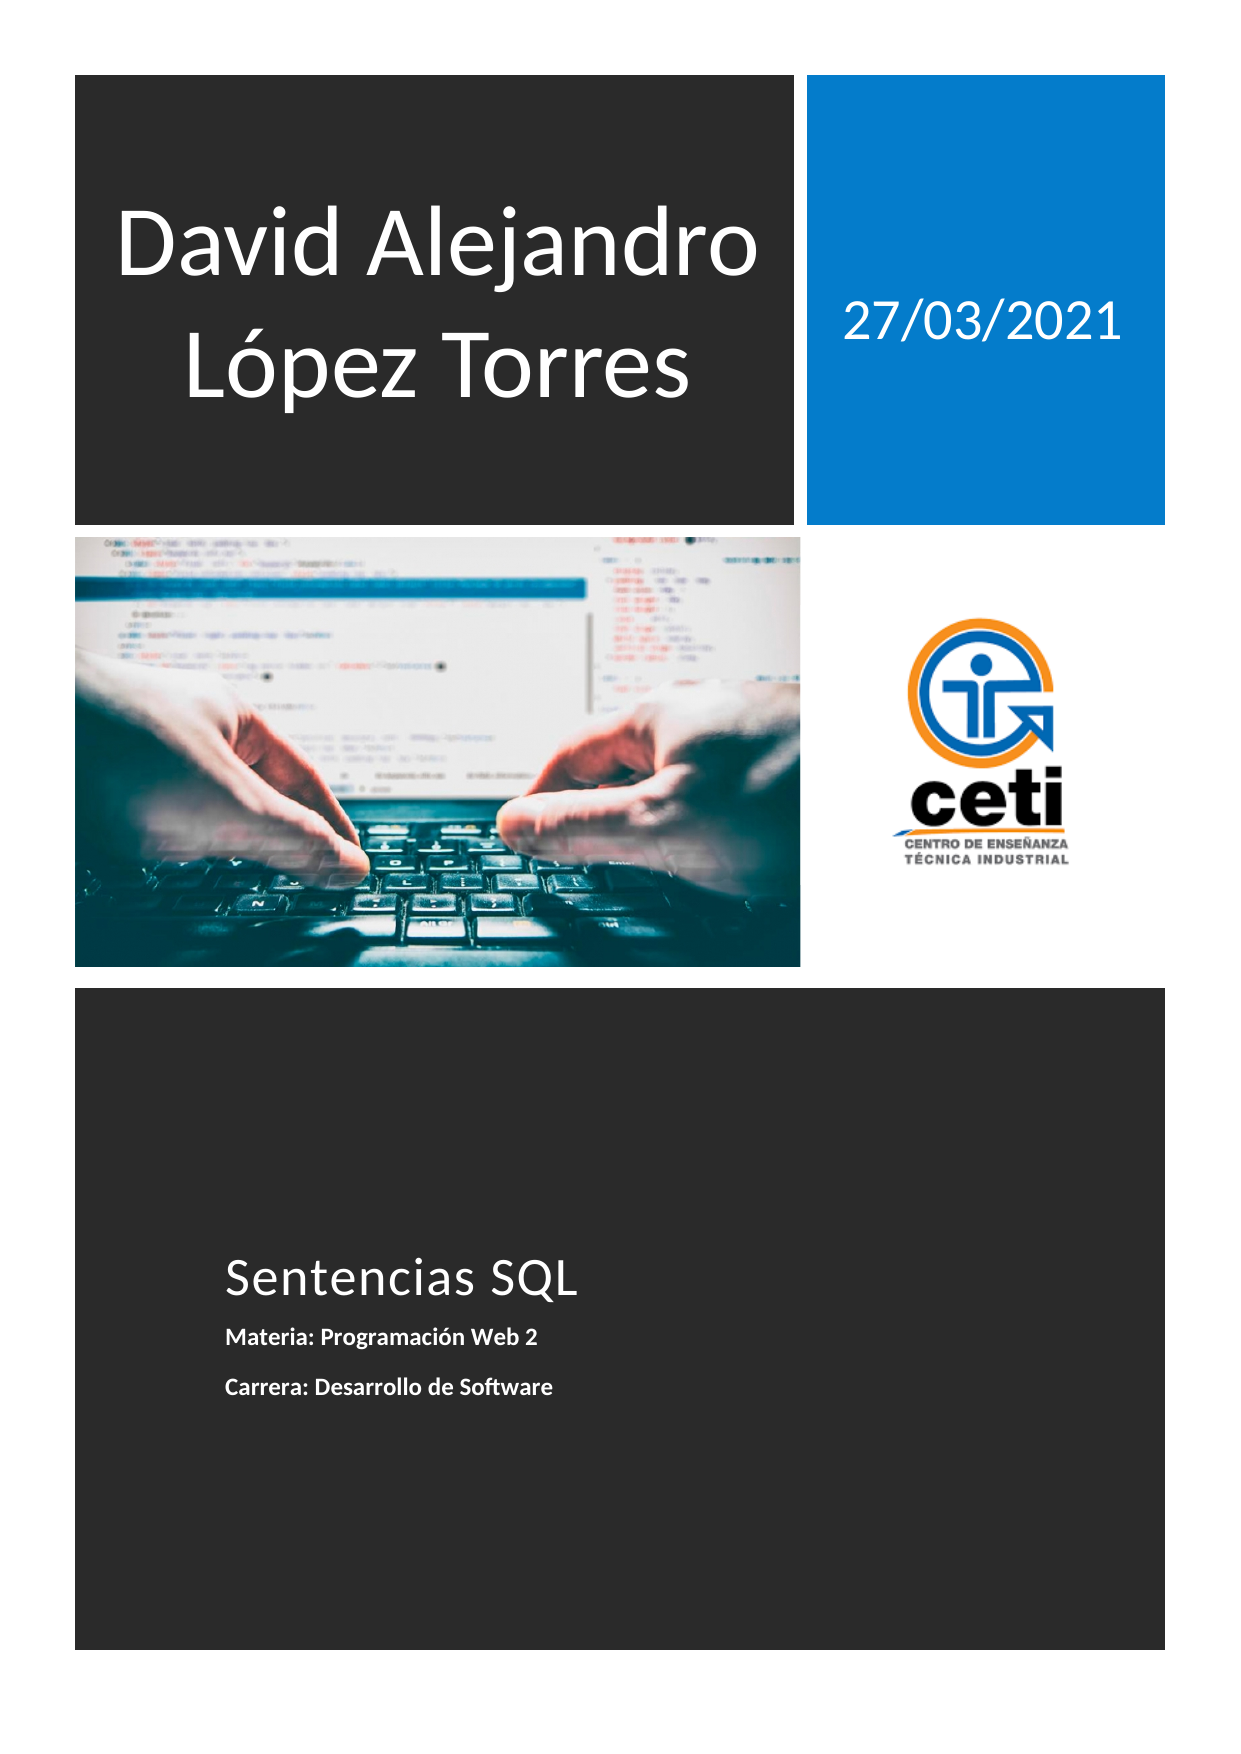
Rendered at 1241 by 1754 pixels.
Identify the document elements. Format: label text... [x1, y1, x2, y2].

table_header [75, 967, 794, 975]
picture [75, 537, 1163, 967]
table_header [807, 538, 1165, 975]
table_cell Sentencias SQL Materia: Programación Web 2 Carrera: Desarrollo de Software [75, 988, 1165, 1650]
